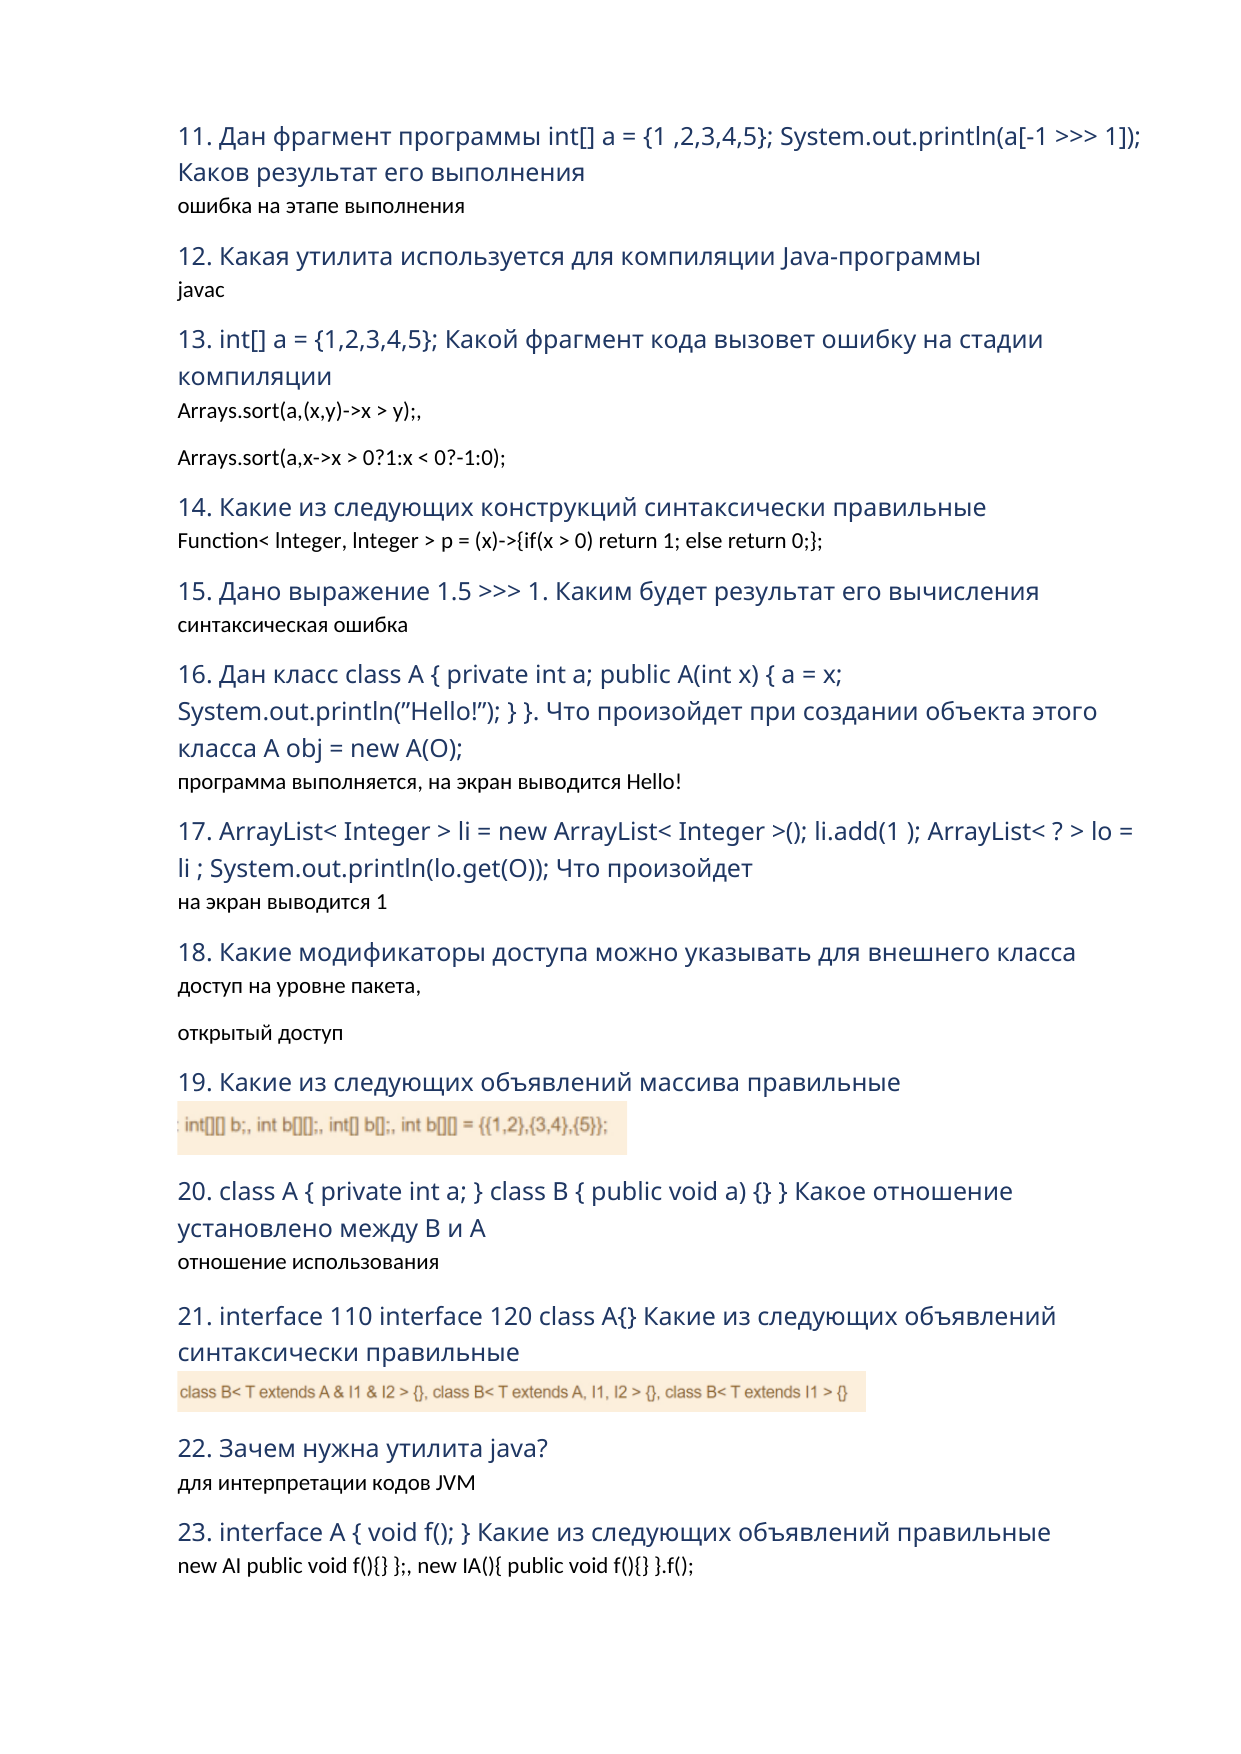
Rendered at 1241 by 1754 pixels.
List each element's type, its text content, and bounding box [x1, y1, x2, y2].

text отношение использования [177, 1247, 892, 1275]
text Function< lnteger, lnteger > р = (x)->{if(x > 0) return 1; else return 0;}; [177, 526, 1152, 554]
subtitle 13. int[] а = {1,2,3,4,5}; Какой фрагмент кода вызовет ошибку на стадии компиляции [177, 322, 1152, 393]
subtitle 20. class А { private int а; } class В { public void а) {} } Какое отношение установлено между В и А [177, 1174, 1152, 1244]
subtitle 17. ArrayList< Integer > li = new ArrayList< Integer >(); li.add(1 ); ArrayList< ? > lo = li ; System.out.println(lo.get(O)); Что произойдет [177, 814, 1152, 885]
subtitle 11. Дан фрагмент программы int[] а = {1 ,2,3,4,5}; System.out.println(a[-1 >>> 1]); Каков результат его выполнения [177, 118, 1152, 189]
text синтаксическая ошибка [177, 610, 1152, 638]
subtitle 22. Зачем нужна утилита java? [177, 1431, 1152, 1465]
text new AI public void f(){} };, new IA(){ public void f(){} }.f(); [177, 1551, 1152, 1579]
text Arrays.sort(a,x->x > 0?1:х < 0?-1:0); [177, 443, 1152, 471]
subtitle 19. Какие из следующих объявлений массива правильные [177, 1065, 1152, 1099]
text для интерпретации кодов JVM [177, 1468, 1152, 1496]
subtitle 12. Какая утилита используется для компиляции Java-программы [177, 238, 1152, 273]
subtitle 14. Какие из следующих конструкций синтаксически правильные [177, 489, 1152, 523]
text ошибка на этапе выполнения [177, 192, 1152, 220]
text доступ на уровне пакета, [177, 971, 1152, 999]
subtitle 16. Дан класс class А { private int а; public A(int х) { а = х; System.out.println(”Hello!”); } }. Что произойдет при создании объекта этого класса А obj = new А(О); [177, 657, 1152, 764]
text на экран выводится 1 [177, 887, 1152, 916]
subtitle 15. Дано выражение 1.5 >>> 1. Каким будет результат его вычисления [177, 573, 1152, 607]
picture [177, 1371, 866, 1412]
subtitle 21. interface 110 interface 120 class А{} Какие из следующих объявлений синтаксически правильные [177, 1298, 1152, 1369]
text Arrays.sort(a,(x,y)->x > у);, [177, 396, 1152, 424]
text открытый доступ [177, 1018, 1152, 1046]
text программа выполняется, на экран выводится Hello! [177, 767, 1152, 795]
picture [177, 1101, 628, 1155]
subtitle 23. interface А { void f(); } Какие из следующих объявлений правильные [177, 1514, 1152, 1548]
text javac [177, 275, 1152, 303]
subtitle 18. Какие модификаторы доступа можно указывать для внешнего класса [177, 934, 1152, 968]
